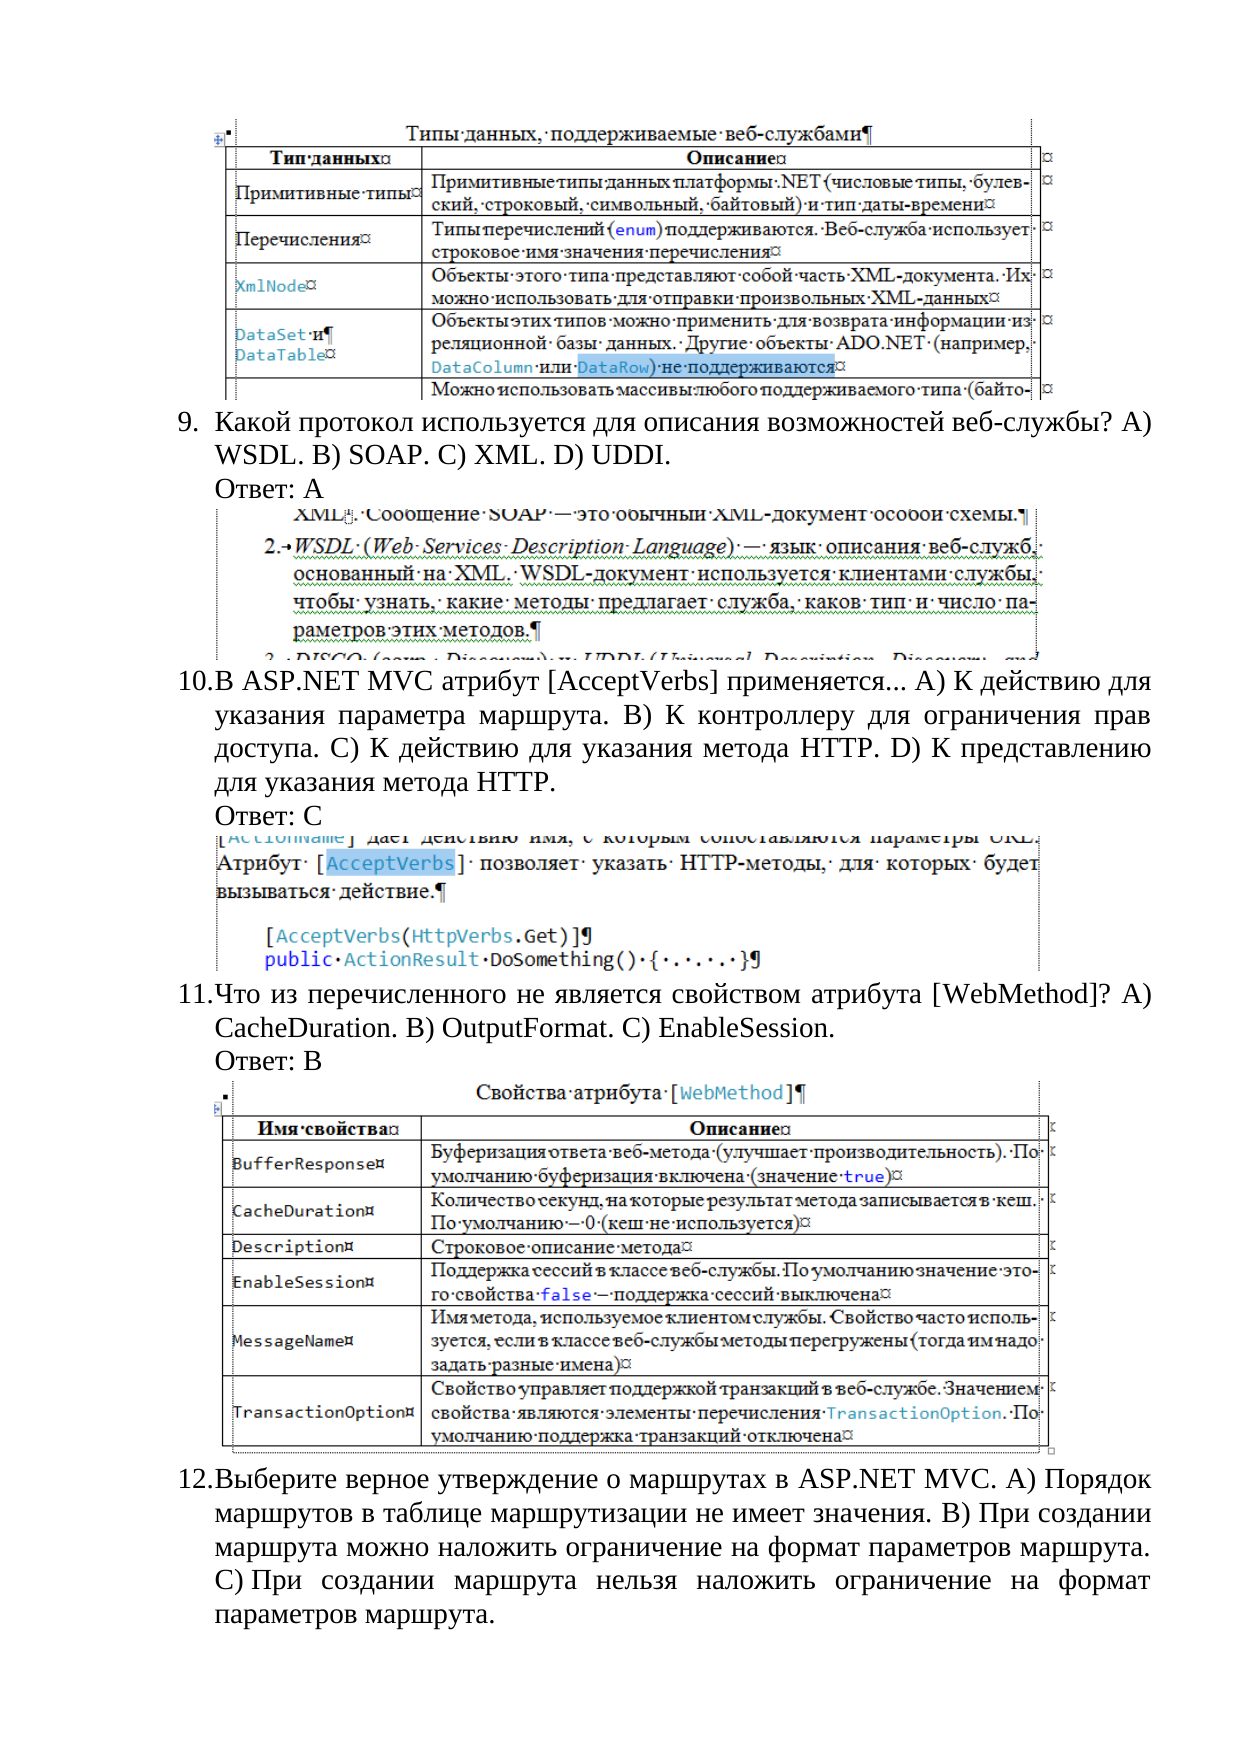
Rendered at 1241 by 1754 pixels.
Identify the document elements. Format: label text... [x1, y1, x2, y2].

picture [214, 118, 1057, 400]
list Ответ: C [214, 798, 1152, 831]
picture [214, 836, 1042, 972]
list Какой протокол используется для описания возможностей веб-службы? A) WSDL. B) SOAP. C) XML. D) UDDI. [177, 404, 1152, 471]
list Ответ: B [214, 1043, 1152, 1077]
list Выберите верное утверждение о маршрутах в ASP.NET MVC. A) Порядок маршрутов в таблице маршрутизации не имеет значения. B) При создании маршрута можно наложить ограничение на формат параметров маршрута. C) При создании маршрута нельзя наложить ограничение на формат параметров маршрута. [177, 1462, 1152, 1629]
list Ответ: A [214, 471, 1152, 504]
list Что из перечисленного не является свойством атрибута [WebMethod]? A) CacheDuration. B) OutputFormat. C) EnableSession. [177, 976, 1152, 1043]
picture [214, 1081, 1056, 1458]
picture [214, 509, 1051, 660]
list В ASP.NET MVC атрибут [AcceptVerbs] применяется... A) К действию для указания параметра маршрута. B) К контроллеру для ограничения прав доступа. C) К действию для указания метода HTTP. D) К представлению для указания метода HTTP. [177, 663, 1152, 798]
